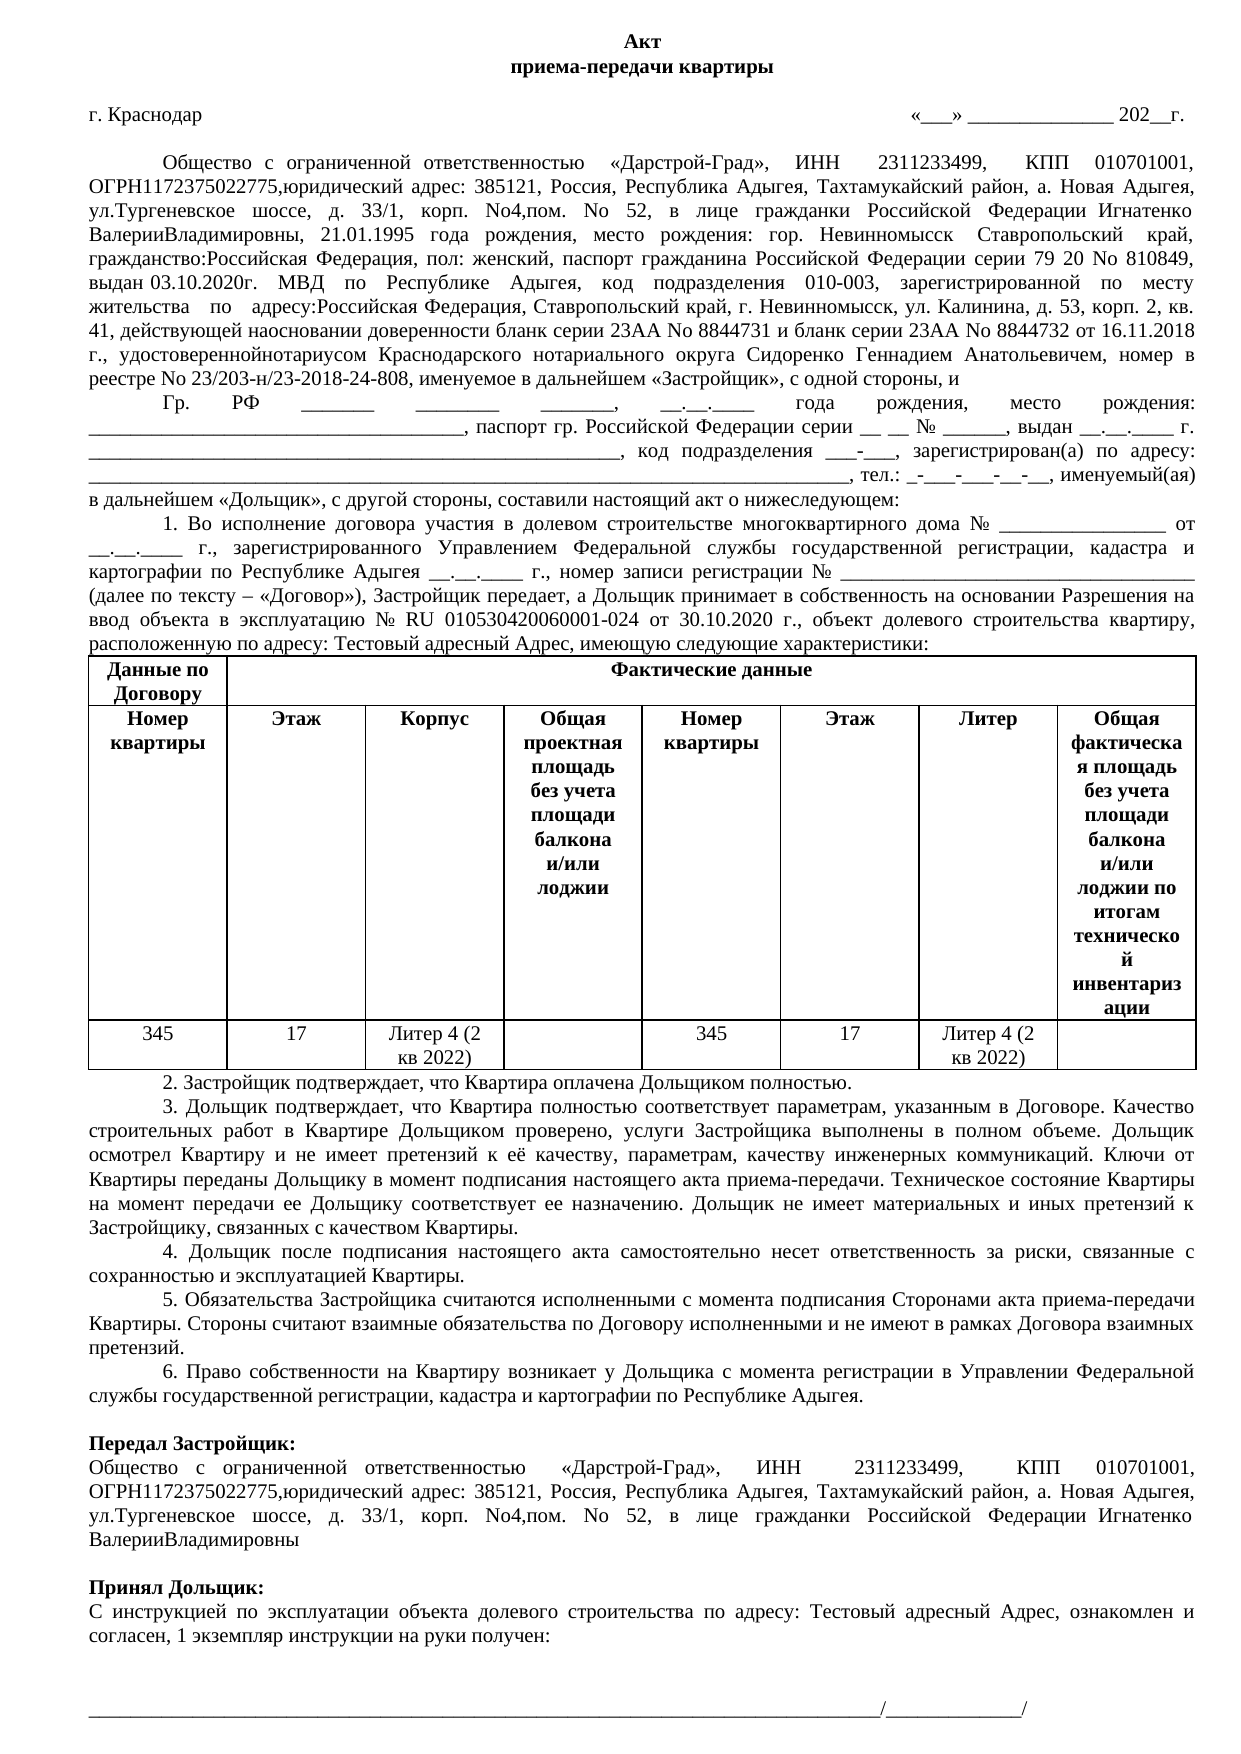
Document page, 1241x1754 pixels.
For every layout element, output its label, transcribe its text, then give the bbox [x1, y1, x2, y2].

table_cell Литер 4 (2 кв 2022) [920, 1021, 1057, 1069]
table_cell Общая фактическая площадь без учета площади балкона и/или лоджии по итогам технической инвентаризации [1058, 706, 1195, 1019]
text 3. Дольщик подтверждает, что Квартира полностью соответствует параметрам, указанным в Договоре. Качество строительных работ в Квартире Дольщиком проверено, услуги Застройщика выполнены в полном объеме. Дольщик осмотрел Квартиру и не имеет претензий к её качеству, параметрам, качеству инженерных коммуникаций. Ключи от Квартиры переданы Дольщику в момент подписания настоящего акта приема-передачи. Техническое состояние Квартиры на момент передачи ее Дольщику соответствует ее назначению. Дольщик не имеет материальных и иных претензий к Застройщику, связанных с качеством Квартиры. [88, 1094, 1196, 1239]
text ____________________________________________________________________________/_____________/ [88, 1695, 1196, 1719]
text 5. Обязательства Застройщика считаются исполненными с момента подписания Сторонами акта приема-передачи Квартиры. Стороны считают взаимные обязательства по Договору исполненными и не имеют в рамках Договора взаимных претензий. [88, 1287, 1196, 1359]
table_cell [505, 1021, 641, 1069]
text приема-передачи квартиры [88, 53, 1196, 78]
table_cell 345 [643, 1021, 780, 1069]
table_cell Корпус [366, 706, 503, 1019]
text Принял Дольщик: [88, 1575, 1196, 1599]
table_cell [1058, 1021, 1195, 1069]
table_cell Номер квартиры [89, 706, 226, 1019]
table_cell Литер 4 (2 кв 2022) [366, 1021, 503, 1069]
table_cell 345 [89, 1021, 226, 1069]
table_cell Общая проектная площадь без учета площади балкона и/или лоджии [505, 706, 641, 1019]
text г. Краснодар «___» ______________ 202__г. [88, 102, 1196, 126]
text 1. Во исполнение договора участия в долевом строительстве многоквартирного дома № ________________ от __.__.____ г., зарегистрированного Управлением Федеральной службы государственной регистрации, кадастра и картографии по Республике Адыгея __.__.____ г., номер записи регистрации № __________________________________ (далее по тексту – «Договор»), Застройщик передает, а Дольщик принимает в собственность на основании Разрешения на ввод объекта в эксплуатацию № RU 010530420060001-024 от 30.10.2020 г., объект долевого строительства квартиру, расположенную по адресу: Тестовый адресный Адрес, имеющую следующие характеристики: [88, 511, 1196, 655]
text Передал Застройщик: [88, 1431, 1196, 1455]
table_cell 17 [781, 1021, 918, 1069]
text 4. Дольщик после подписания настоящего акта самостоятельно несет ответственность за риски, связанные с сохранностью и эксплуатацией Квартиры. [88, 1239, 1196, 1287]
text С инструкцией по эксплуатации объекта долевого строительства по адресу: Тестовый адресный Адрес, ознакомлен и согласен, 1 экземпляр инструкции на руки получен: [88, 1599, 1196, 1647]
text Общество с ограниченной ответственностью «Дарстрой-Град», ИНН 2311233499, КПП 010701001, ОГРН1172375022775,юридический адрес: 385121, Россия, Республика Адыгея, Тахтамукайский район, а. Новая Адыгея, ул.Тургеневское шоссе, д. 33/1, корп. No4,пом. No 52, в лице гражданки Российской Федерации Игнатенко ВалерииВладимировны, 21.01.1995 года рождения, место рождения: гор. Невинномысск Ставропольский край, гражданство:Российская Федерация, пол: женский, паспорт гражданина Российской Федерации серии 79 20 No 810849, выдан 03.10.2020г. МВД по Республике Адыгея, код подразделения 010-003, зарегистрированной по месту жительства по адресу:Российская Федерация, Ставропольский край, г. Невинномысск, ул. Калинина, д. 53, корп. 2, кв. 41, действующей наосновании доверенности бланк серии 23АА No 8844731 и бланк серии 23АА No 8844732 от 16.11.2018 г., удостовереннойнотариусом Краснодарского нотариального округа Сидоренко Геннадием Анатольевичем, номер в реестре No 23/203-н/23-2018-24-808, именуемое в дальнейшем «Застройщик», с одной стороны, и [88, 149, 1196, 390]
table_cell 17 [228, 1021, 365, 1069]
table_header Данные по Договору [89, 657, 226, 704]
text Общество с ограниченной ответственностью «Дарстрой-Град», ИНН 2311233499, КПП 010701001, ОГРН1172375022775,юридический адрес: 385121, Россия, Республика Адыгея, Тахтамукайский район, а. Новая Адыгея, ул.Тургеневское шоссе, д. 33/1, корп. No4,пом. No 52, в лице гражданки Российской Федерации Игнатенко ВалерииВладимировны [88, 1455, 1196, 1551]
text 6. Право собственности на Квартиру возникает у Дольщика с момента регистрации в Управлении Федеральной службы государственной регистрации, кадастра и картографии по Республике Адыгея. [88, 1359, 1196, 1407]
text Акт [88, 29, 1196, 53]
table_header Фактические данные [228, 657, 1195, 704]
text 2. Застройщик подтверждает, что Квартира оплачена Дольщиком полностью. [88, 1070, 1196, 1094]
table_cell Литер [920, 706, 1057, 1019]
table_cell Номер квартиры [643, 706, 780, 1019]
table_cell Этаж [228, 706, 365, 1019]
text Гр. РФ _______ ________ _______, __.__.____ года рождения, место рождения: ____________________________________, паспорт гр. Российской Федерации серии __ __ № ______, выдан __.__.____ г. ___________________________________________________, код подразделения ___-___, зарегистрирован(а) по адресу: _________________________________________________________________________, тел.: _-___-___-__-__, именуемый(ая) в дальнейшем «Дольщик», с другой стороны, составили настоящий акт о нижеследующем: [88, 390, 1196, 511]
table_cell Этаж [781, 706, 918, 1019]
